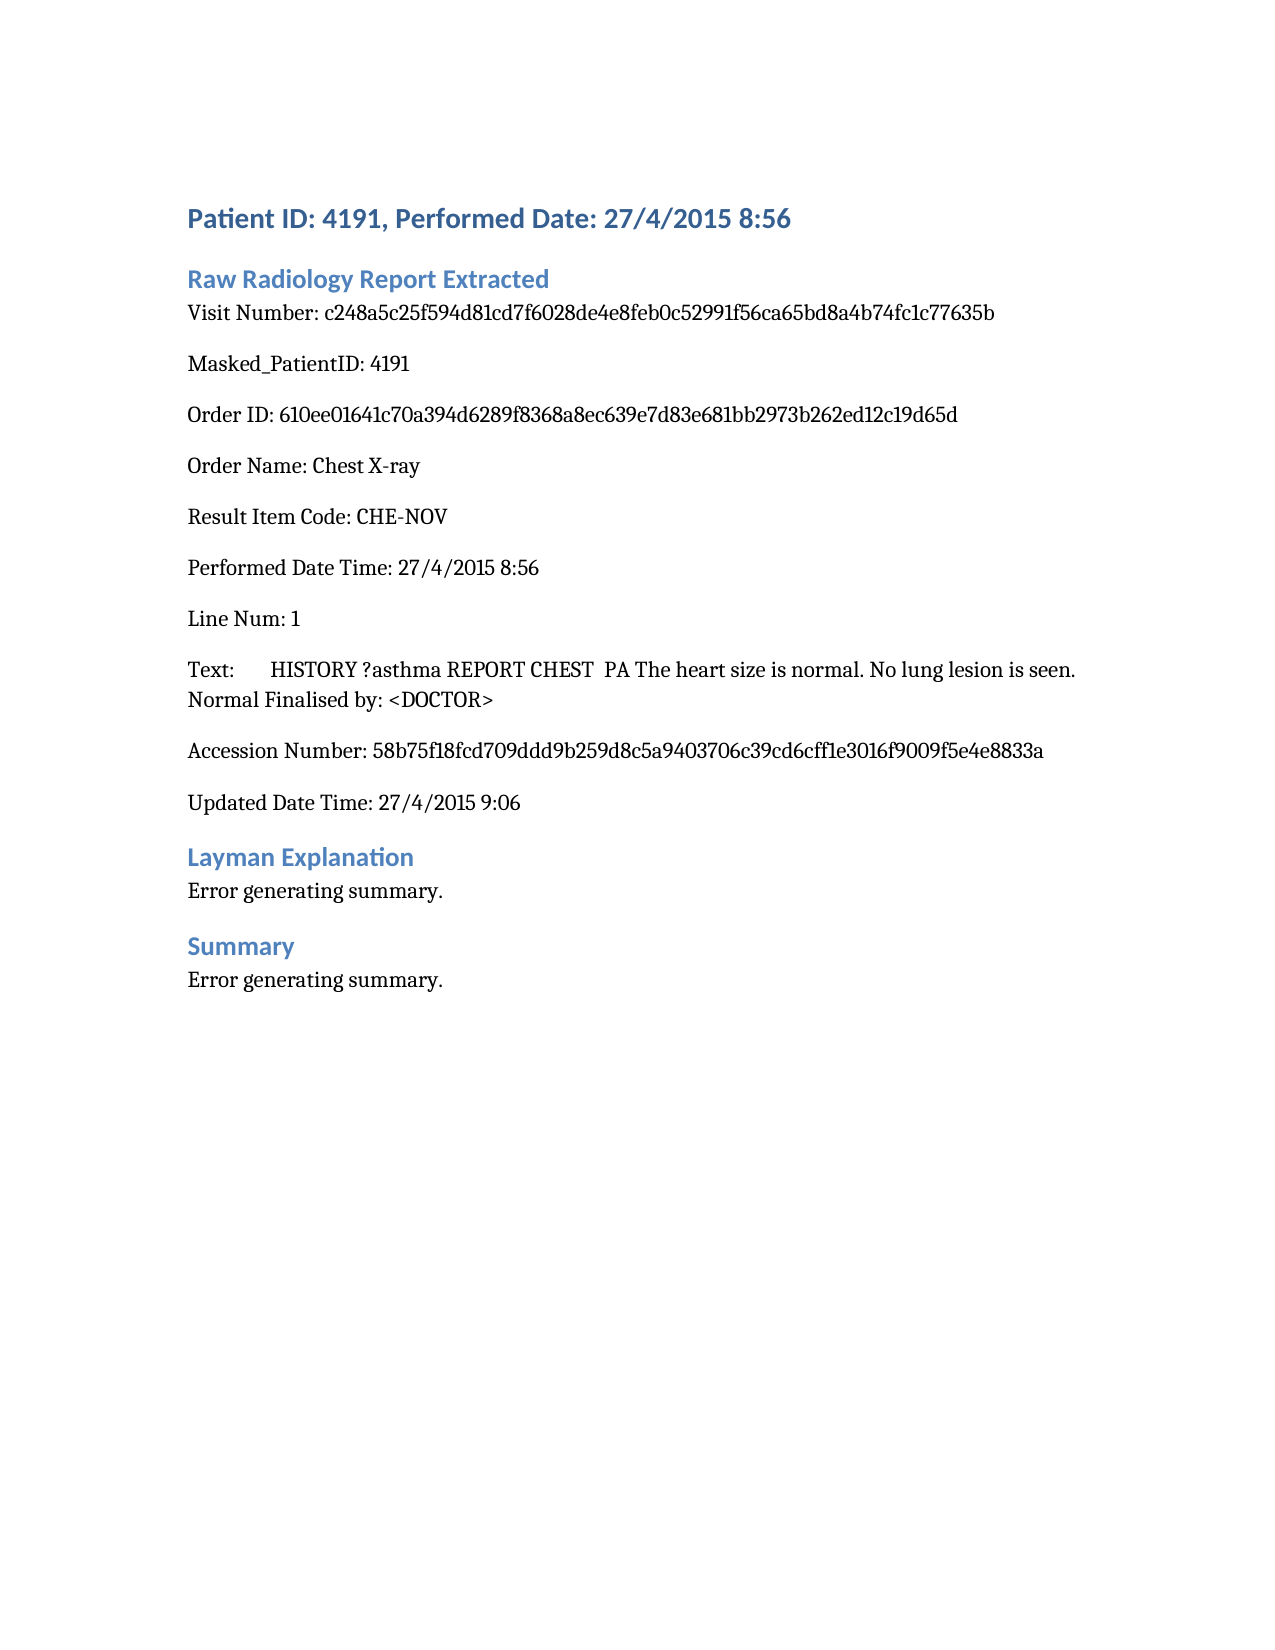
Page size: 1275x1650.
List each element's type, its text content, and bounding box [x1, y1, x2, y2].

text Order ID: 610ee01641c70a394d6289f8368a8ec639e7d83e681bb2973b262ed12c19d65d [187, 402, 1087, 428]
text Order Name: Chest X-ray [187, 453, 1087, 479]
text Error generating summary. [187, 967, 1087, 993]
text Line Num: 1 [187, 606, 1087, 632]
text Accession Number: 58b75f18fcd709ddd9b259d8c5a9403706c39cd6cff1e3016f9009f5e4e8833a [187, 738, 1087, 764]
subtitle Summary [187, 929, 1087, 962]
text Masked_PatientID: 4191 [187, 351, 1087, 377]
subtitle Raw Radiology Report Extracted [187, 262, 1087, 295]
subtitle Layman Explanation [187, 840, 1087, 873]
text Text: HISTORY ?asthma REPORT CHEST PA The heart size is normal. No lung lesion is seen. Normal Finalised by: <DOCTOR> [187, 657, 1087, 713]
text Updated Date Time: 27/4/2015 9:06 [187, 789, 1087, 816]
text Error generating summary. [187, 878, 1087, 904]
text Visit Number: c248a5c25f594d81cd7f6028de4e8feb0c52991f56ca65bd8a4b74fc1c77635b [187, 300, 1087, 326]
text Performed Date Time: 27/4/2015 8:56 [187, 555, 1087, 581]
subtitle Patient ID: 4191, Performed Date: 27/4/2015 8:56 [187, 200, 1087, 236]
text Result Item Code: CHE-NOV [187, 504, 1087, 530]
